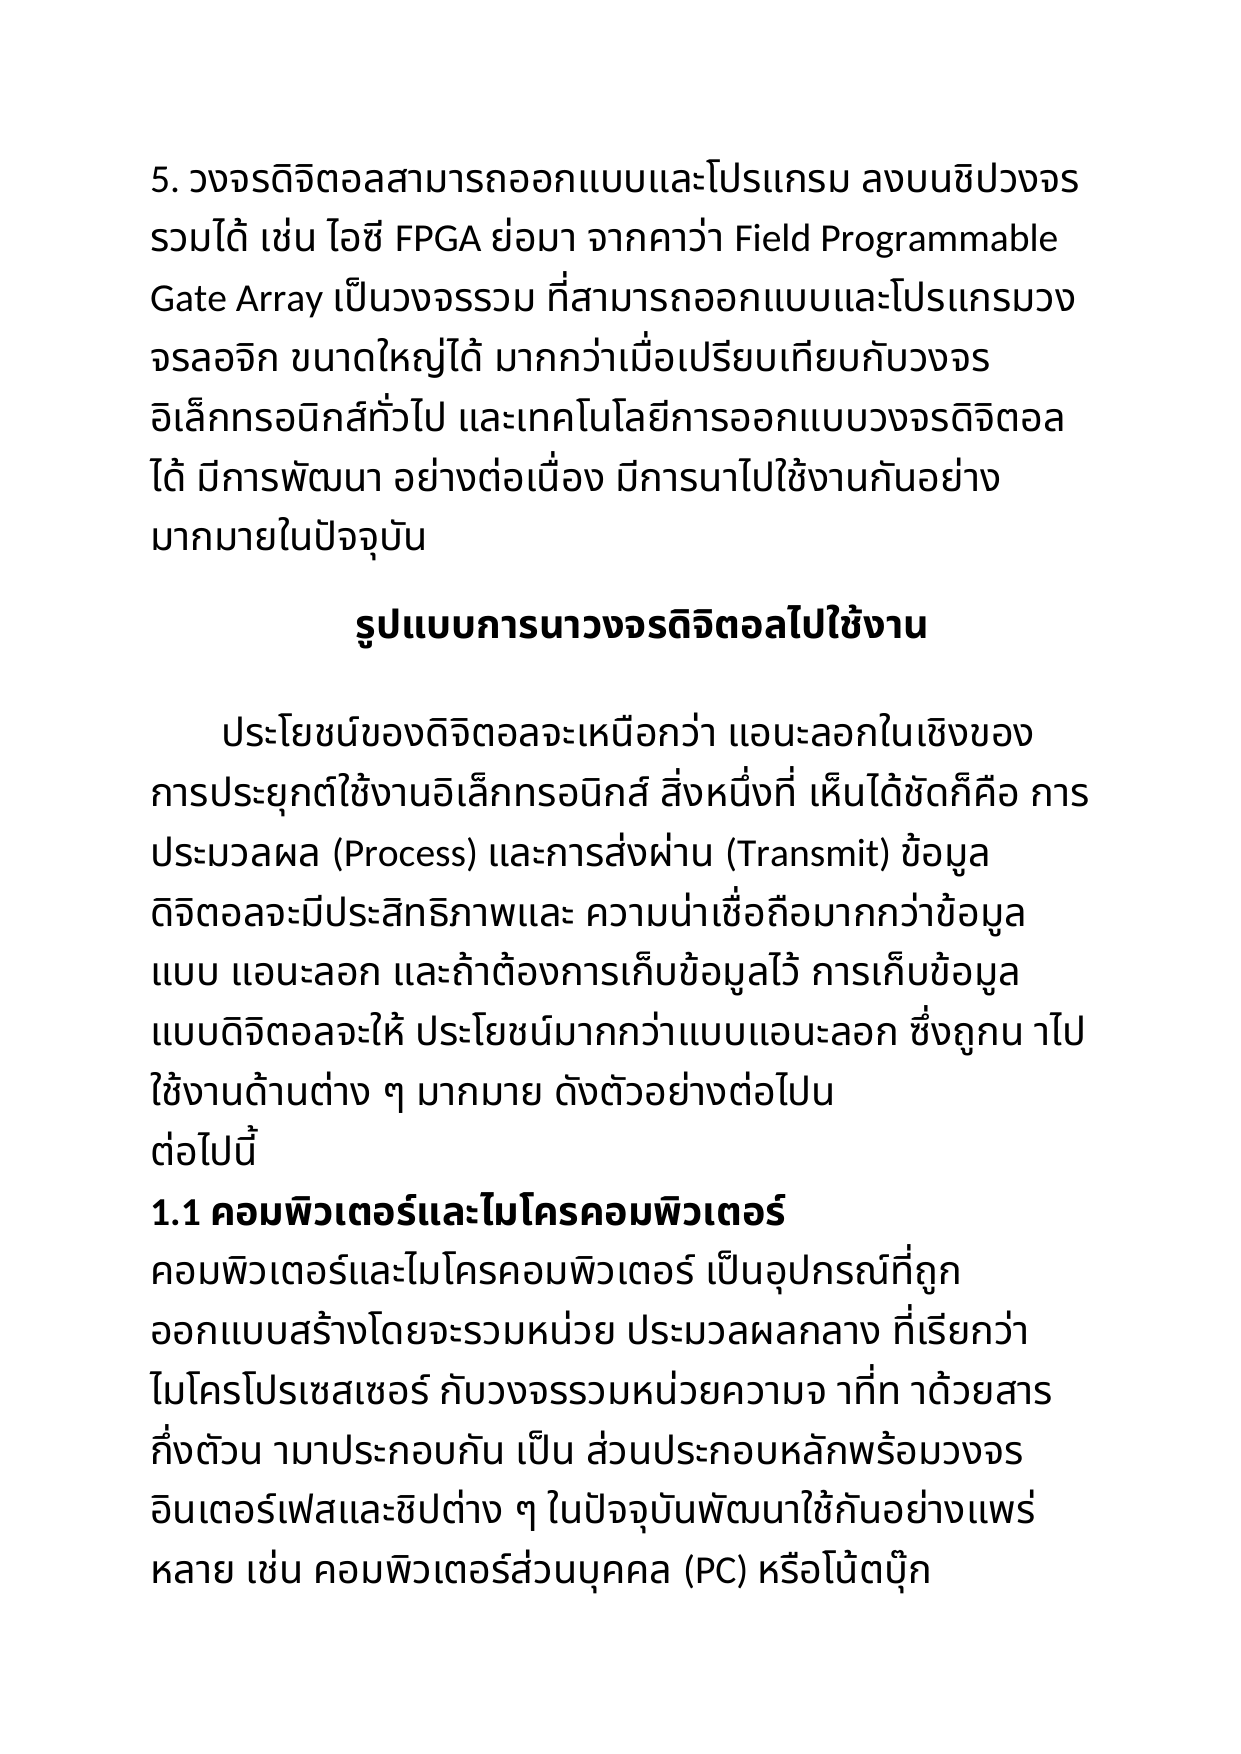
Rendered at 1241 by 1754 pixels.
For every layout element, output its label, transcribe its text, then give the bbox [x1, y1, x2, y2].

text รูปแบบการนาวงจรดิจิตอลไปใช้งาน [150, 597, 1090, 656]
text 1.1 คอมพิวเตอร์และไมโครคอมพิวเตอร์ [150, 1183, 1090, 1243]
text ต่อไปนี้ [150, 1123, 1090, 1183]
text 5. วงจรดิจิตอลสามารถออกแบบและโปรแกรม ลงบนชิปวงจรรวมได้ เช่น ไอซี FPGA ย่อมา จากคาว่า Field Programmable Gate Array เป็นวงจรรวม ที่สามารถออกแบบและโปรแกรมวงจรลอจิก ขนาดใหญ่ได้ มากกว่าเมื่อเปรียบเทียบกับวงจรอิเล็กทรอนิกส์ทั่วไป และเทคโนโลยีการออกแบบวงจรดิจิตอลได้ มีการพัฒนา อย่างต่อเนื่อง มีการนาไปใช้งานกันอย่างมากมายในปัจจุบัน [150, 150, 1090, 568]
text ประโยชน์ของดิจิตอลจะเหนือกว่า แอนะลอกในเชิงของการประยุกต์ใช้งานอิเล็กทรอนิกส์ สิ่งหนึ่งที่ เห็นได้ชัดก็คือ การประมวลผล (Process) และการส่งผ่าน (Transmit) ข้อมูลดิจิตอลจะมีประสิทธิภาพและ ความน่าเชื่อถือมากกว่าข้อมูลแบบ แอนะลอก และถ้าต้องการเก็บข้อมูลไว้ การเก็บข้อมูลแบบดิจิตอลจะให้ ประโยชน์มากกว่าแบบแอนะลอก ซึ่งถูกน าไปใช้งานด้านต่าง ๆ มากมาย ดังตัวอย่างต่อไปน [150, 705, 1090, 1123]
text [150, 1243, 1090, 1602]
